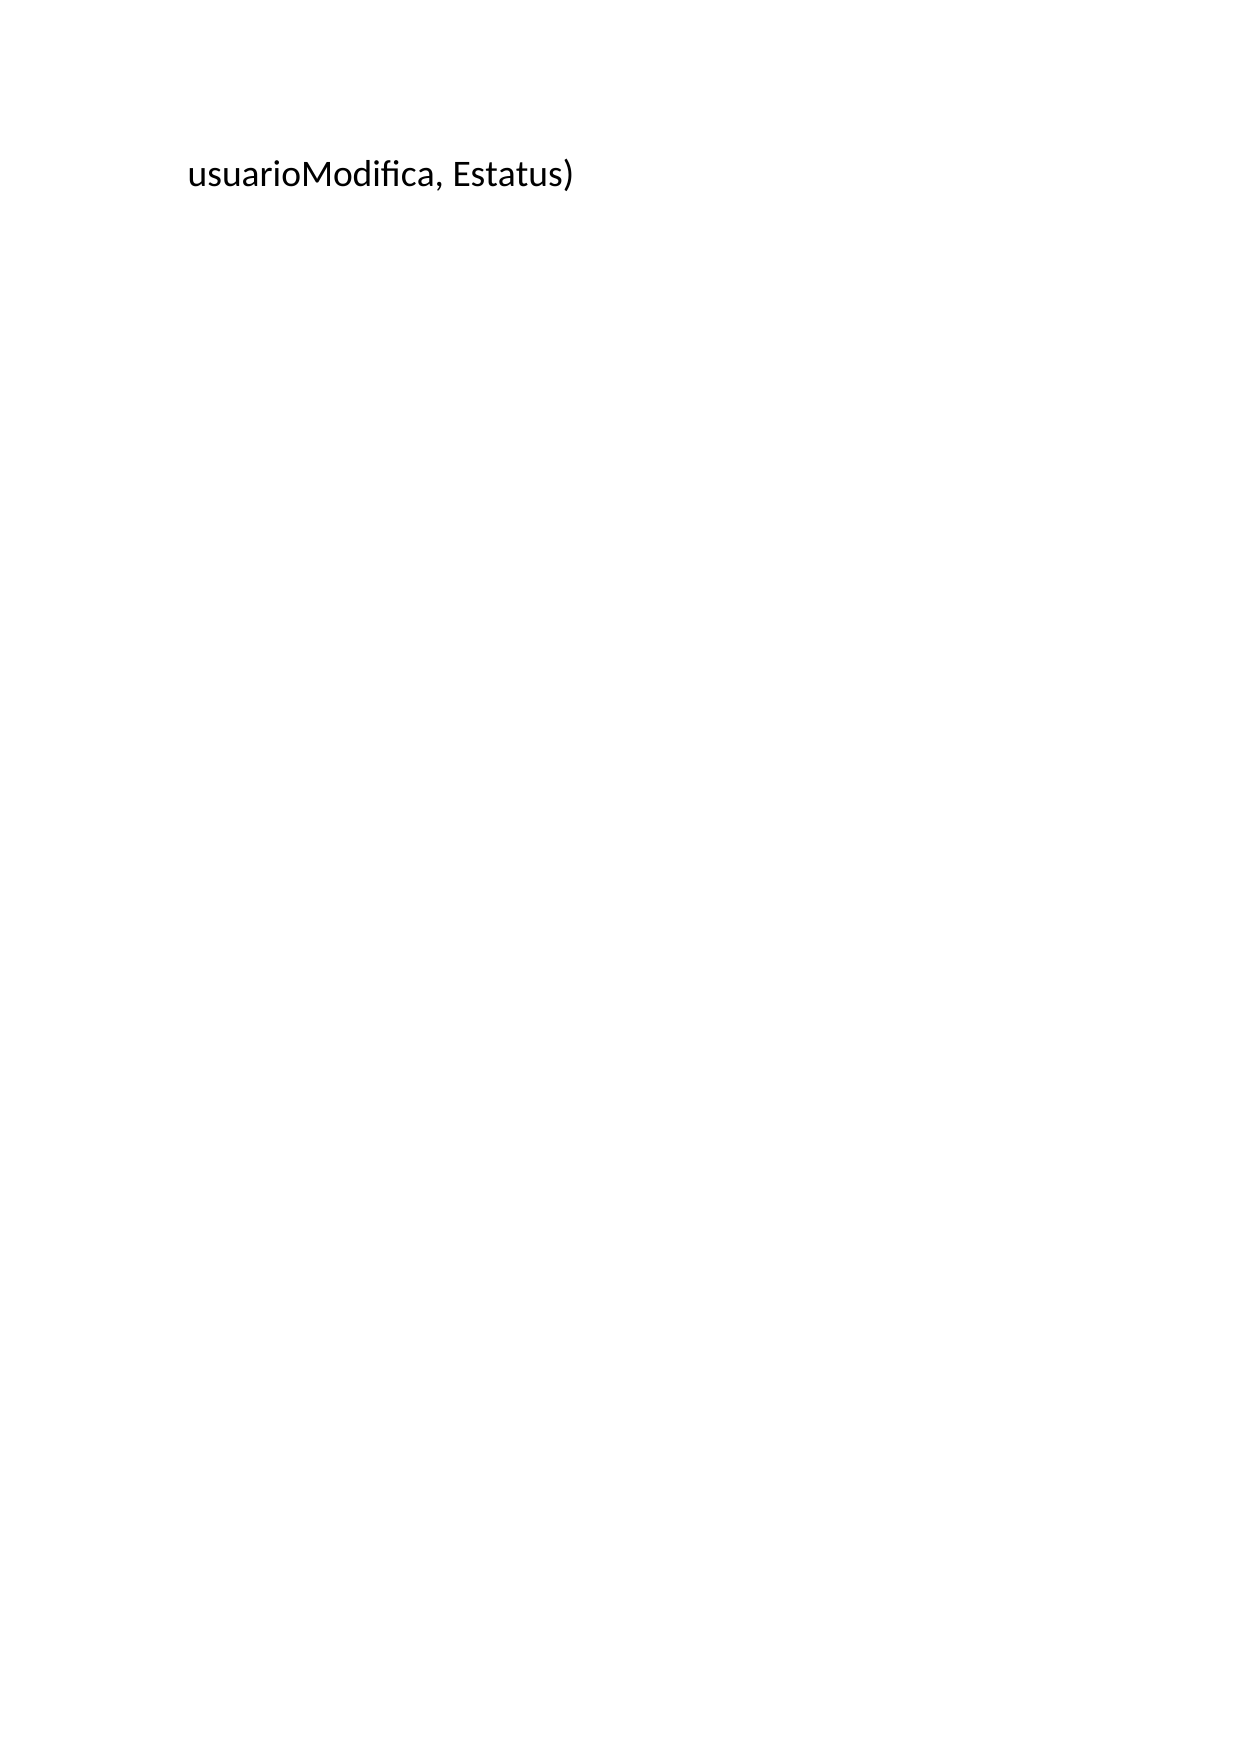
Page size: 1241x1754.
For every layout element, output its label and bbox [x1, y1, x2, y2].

text [187, 150, 1053, 196]
